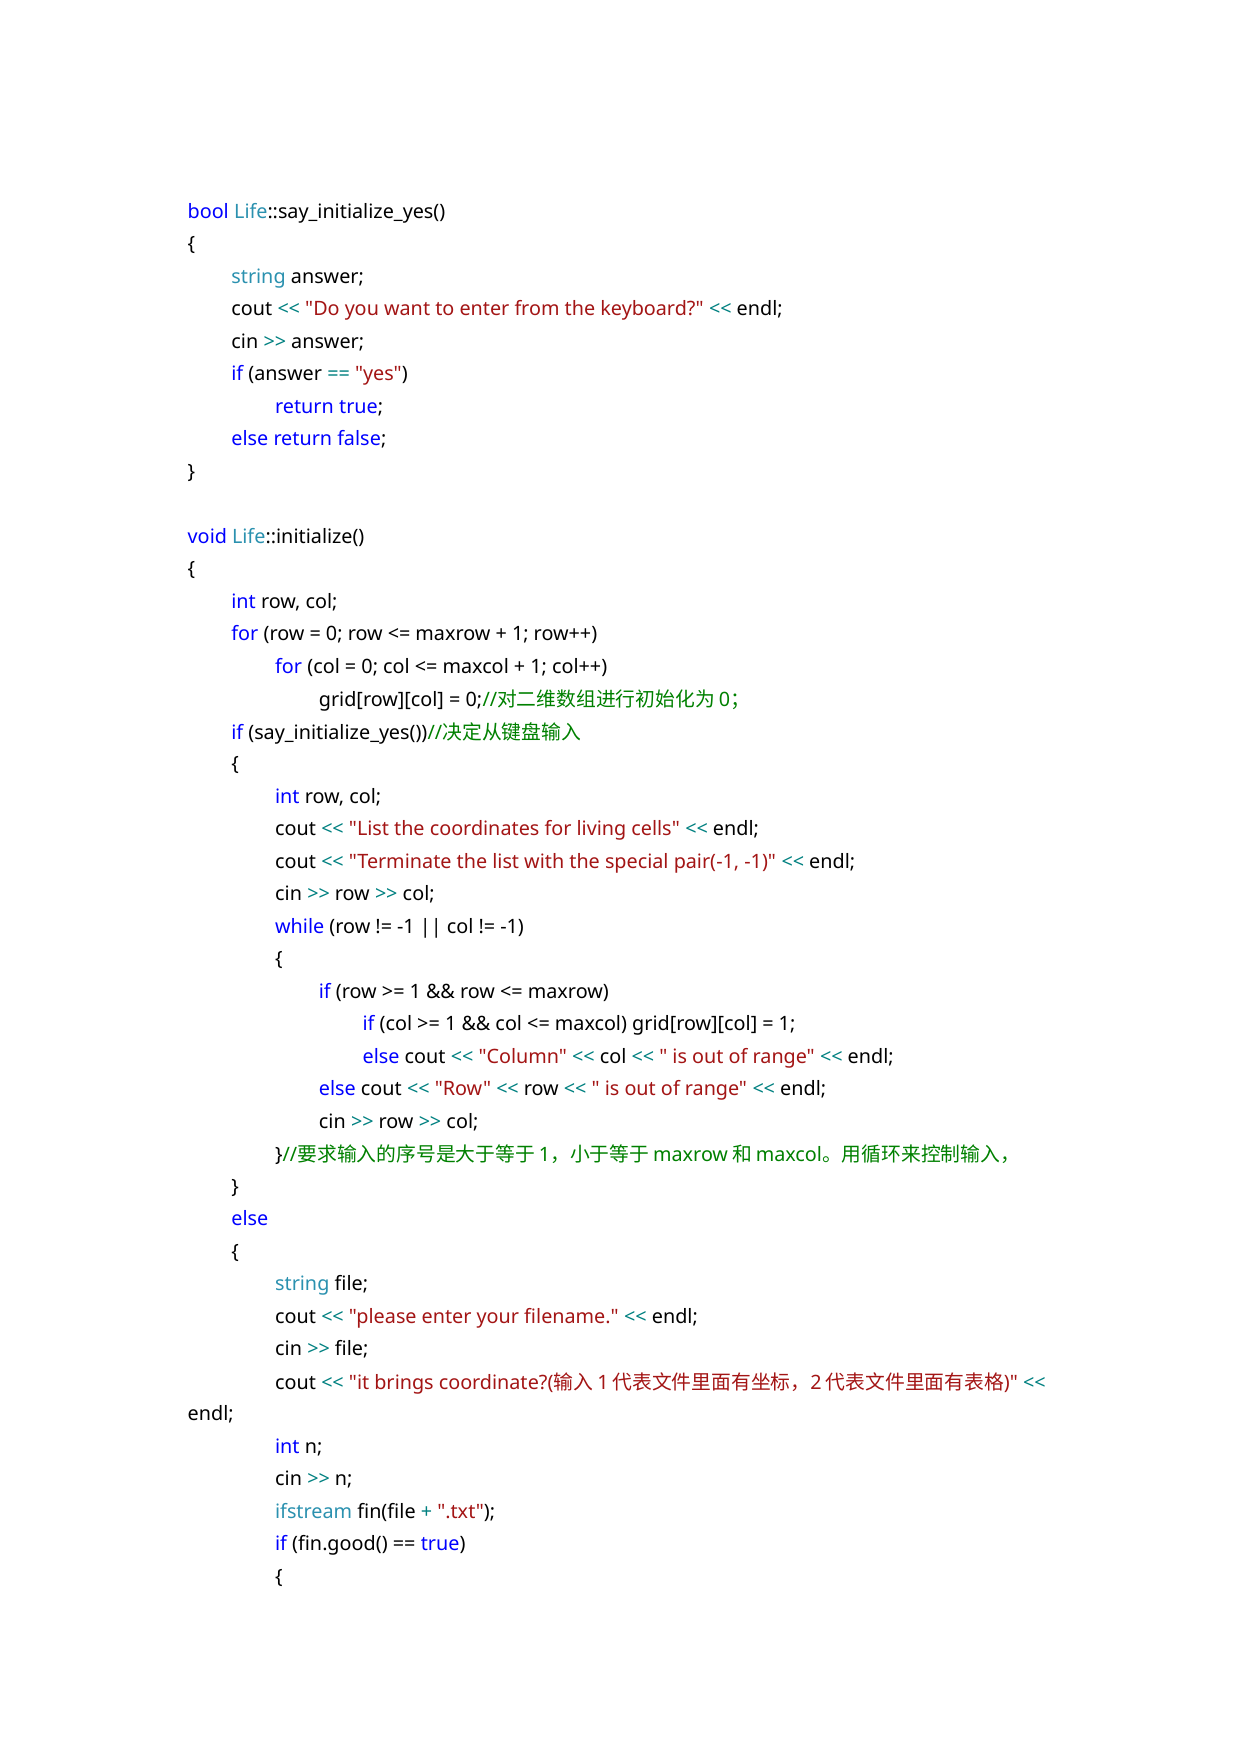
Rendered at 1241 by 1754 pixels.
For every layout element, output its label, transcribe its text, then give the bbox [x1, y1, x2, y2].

text if (col >= 1 && col <= maxcol) grid[row][col] = 1; [187, 1007, 1053, 1039]
text { [187, 552, 1053, 584]
text cin >> file; [187, 1332, 1053, 1364]
text cin >> row >> col; [187, 877, 1053, 909]
text if (say_initialize_yes())//决定从键盘输入 [187, 714, 1053, 747]
text for (col = 0; col <= maxcol + 1; col++) [187, 649, 1053, 682]
text { [187, 1234, 1053, 1267]
text cin >> answer; [187, 324, 1053, 357]
text bool Life::say_initialize_yes() [187, 194, 1053, 227]
text if (fin.good() == true) [187, 1527, 1053, 1559]
text else return false; [187, 422, 1053, 454]
text cin >> row >> col; [187, 1104, 1053, 1137]
text int n; [187, 1429, 1053, 1462]
text for (row = 0; row <= maxrow + 1; row++) [187, 617, 1053, 649]
text } [187, 454, 1053, 487]
text string file; [187, 1267, 1053, 1299]
text cout << "please enter your filename." << endl; [187, 1299, 1053, 1332]
text else [187, 1202, 1053, 1234]
text cin >> n; [187, 1462, 1053, 1494]
text cout << "Do you want to enter from the keyboard?" << endl; [187, 292, 1053, 324]
text cout << "Terminate the list with the special pair(-1, -1)" << endl; [187, 844, 1053, 877]
text int row, col; [187, 779, 1053, 812]
text string answer; [187, 259, 1053, 292]
text else cout << "Column" << col << " is out of range" << endl; [187, 1039, 1053, 1072]
text else cout << "Row" << row << " is out of range" << endl; [187, 1072, 1053, 1104]
text }//要求输入的序号是大于等于1，小于等于maxrow和maxcol。用循环来控制输入， [187, 1137, 1053, 1169]
text { [187, 1559, 1053, 1592]
text { [187, 747, 1053, 779]
text if (row >= 1 && row <= maxrow) [187, 974, 1053, 1007]
text } [187, 1169, 1053, 1202]
text if (answer == "yes") [187, 357, 1053, 389]
text void Life::initialize() [187, 519, 1053, 552]
text { [187, 227, 1053, 259]
text cout << "List the coordinates for living cells" << endl; [187, 812, 1053, 844]
text int row, col; [187, 584, 1053, 617]
text return true; [187, 389, 1053, 422]
text cout << "it brings coordinate?(输入1代表文件里面有坐标，2代表文件里面有表格)" << endl; [187, 1364, 1053, 1429]
text ifstream fin(file + ".txt"); [187, 1494, 1053, 1527]
text grid[row][col] = 0;//对二维数组进行初始化为0； [187, 682, 1053, 714]
text { [187, 942, 1053, 974]
text while (row != -1 || col != -1) [187, 909, 1053, 942]
